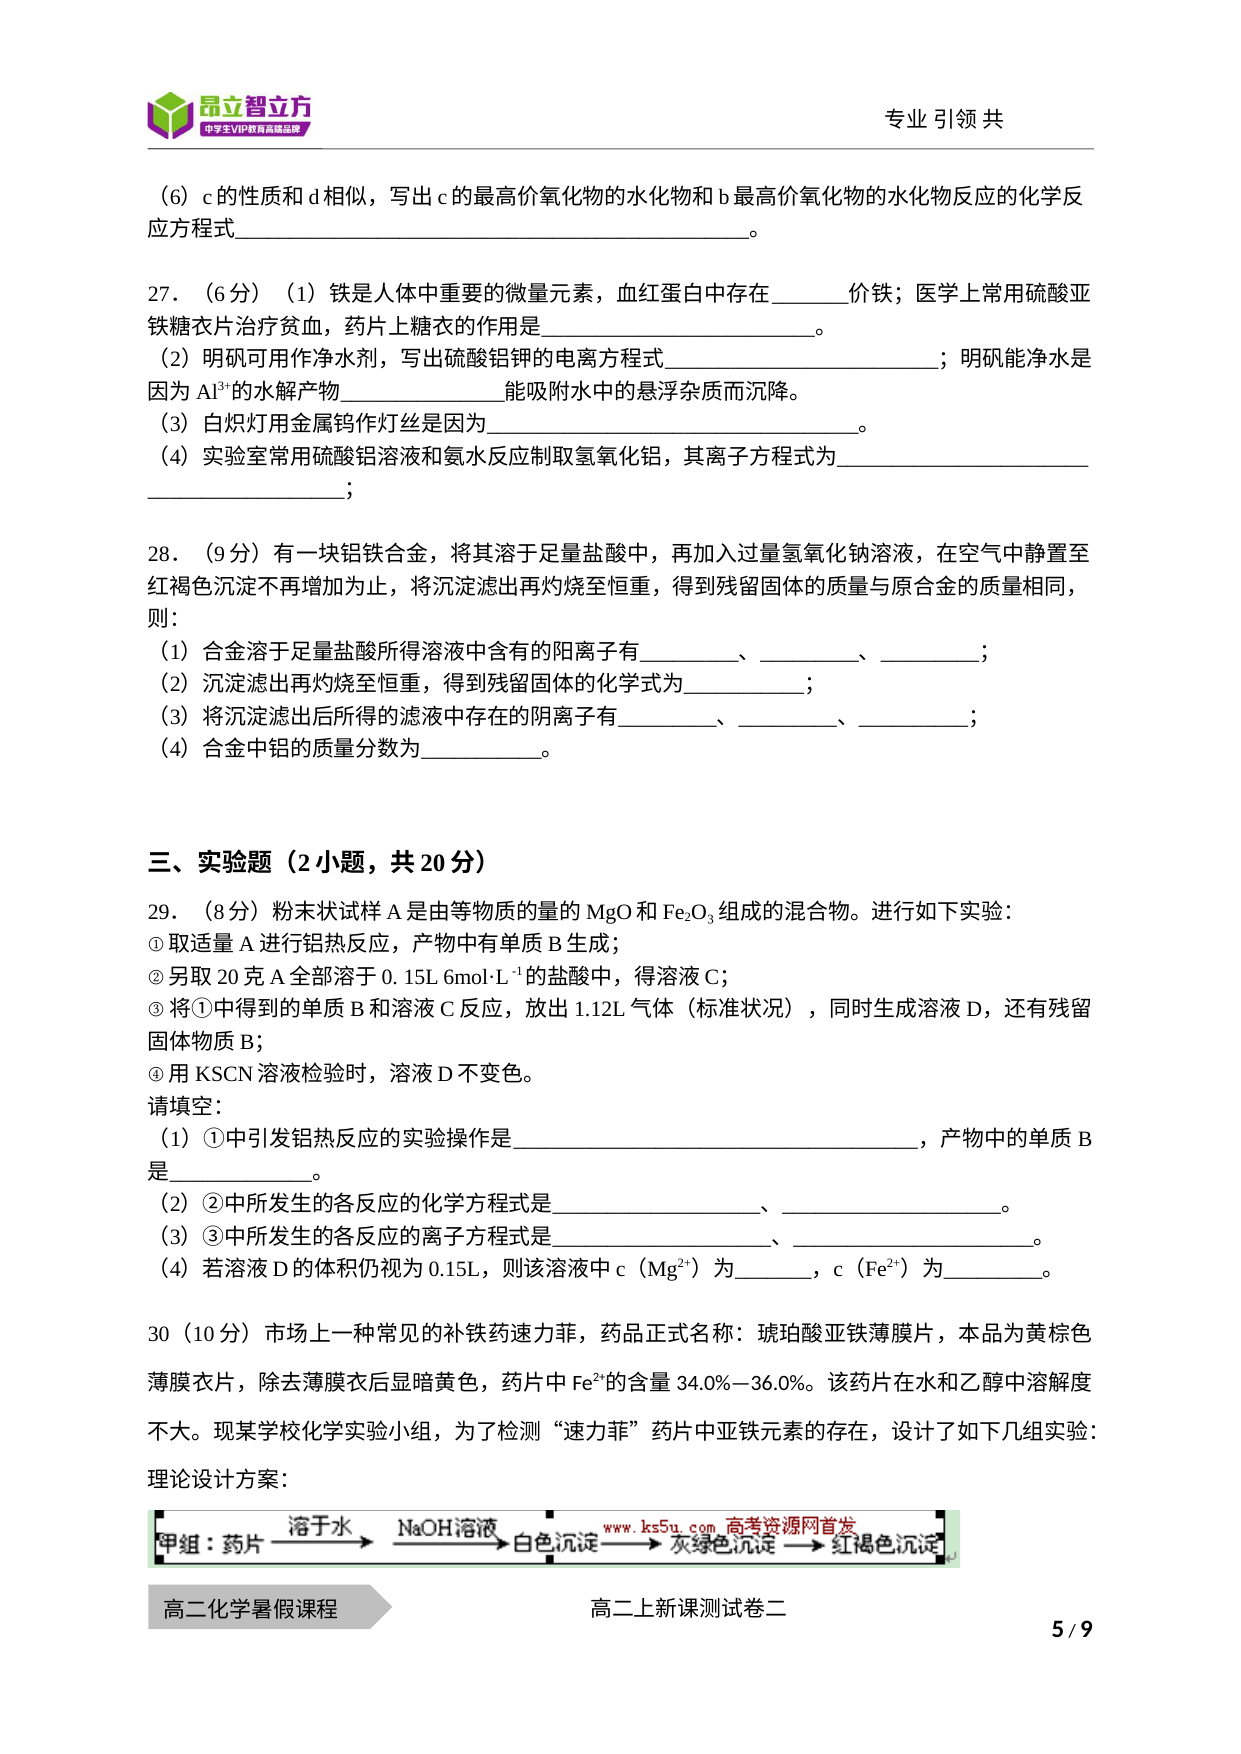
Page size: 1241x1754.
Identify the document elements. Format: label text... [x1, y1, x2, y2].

text （3）白炽灯用金属钨作灯丝是因为__________________________________。 [148, 406, 1092, 438]
text （4）实验室常用硫酸铝溶液和氨水反应制取氢氧化铝，其离子方程式为_______________________ __________________； [148, 438, 1092, 503]
text （4）若溶液D的体积仍视为0.15L，则该溶液中c（Mg2+）为_______，c（Fe2+）为_________。 [148, 1251, 1092, 1283]
text （2）沉淀滤出再灼烧至恒重，得到残留固体的化学式为___________； [148, 666, 1092, 698]
picture [147, 1510, 961, 1568]
text （6）c的性质和d相似，写出c的最高价氧化物的水化物和b最高价氧化物的水化物反应的化学反应方程式_______________________________________________。 [148, 178, 1092, 243]
text ②另取20克A全部溶于0. 15L 6mol·L -1的盐酸中，得溶液C； [148, 958, 1092, 991]
text ①取适量A进行铝热反应，产物中有单质B生成； [148, 926, 1092, 958]
text 30（10分）市场上一种常见的补铁药速力菲，药品正式名称：琥珀酸亚铁薄膜片，本品为黄棕色薄膜衣片，除去薄膜衣后显暗黄色，药片中Fe2+的含量34.0%—36.0%。该药片在水和乙醇中溶解度不大。现某学校化学实验小组，为了检测“速力菲”药片中亚铁元素的存在，设计了如下几组实验： [148, 1316, 1092, 1446]
text （2）②中所发生的各反应的化学方程式是___________________、____________________。 [148, 1186, 1092, 1218]
text 三、实验题（2小题，共20分） [148, 828, 1092, 893]
text （3）将沉淀滤出后所得的滤液中存在的阴离子有_________、_________、__________； [148, 698, 1092, 731]
text 请填空： [148, 1088, 1092, 1121]
text （2）明矾可用作净水剂，写出硫酸铝钾的电离方程式_________________________；明矾能净水是因为Al3+的水解产物_______________能吸附水中的悬浮杂质而沉降。 [148, 341, 1092, 406]
text 28．（9分）有一块铝铁合金，将其溶于足量盐酸中，再加入过量氢氧化钠溶液，在空气中静置至红褐色沉淀不再增加为止，将沉淀滤出再灼烧至恒重，得到残留固体的质量与原合金的质量相同，则： [148, 536, 1092, 633]
text ③将①中得到的单质B和溶液C反应，放出1.12L气体（标准状况），同时生成溶液D，还有残留固体物质B； [148, 991, 1092, 1056]
text 理论设计方案： [148, 1462, 1092, 1494]
text 27．（6分）（1）铁是人体中重要的微量元素，血红蛋白中存在_______价铁；医学上常用硫酸亚铁糖衣片治疗贫血，药片上糖衣的作用是_________________________。 [148, 276, 1092, 341]
text （1）合金溶于足量盐酸所得溶液中含有的阳离子有_________、_________、_________； [148, 633, 1092, 666]
text 29．（8分）粉末状试样A是由等物质的量的MgO和Fe2O₃组成的混合物。进行如下实验： [148, 893, 1092, 926]
text （1）①中引发铝热反应的实验操作是_____________________________________，产物中的单质B是_____________。 [148, 1121, 1092, 1186]
text ④用KSCN溶液检验时，溶液D不变色。 [148, 1056, 1092, 1088]
text （3）③中所发生的各反应的离子方程式是____________________、______________________。 [148, 1218, 1092, 1251]
text （4）合金中铝的质量分数为___________。 [148, 731, 1092, 763]
picture [147, 92, 311, 139]
